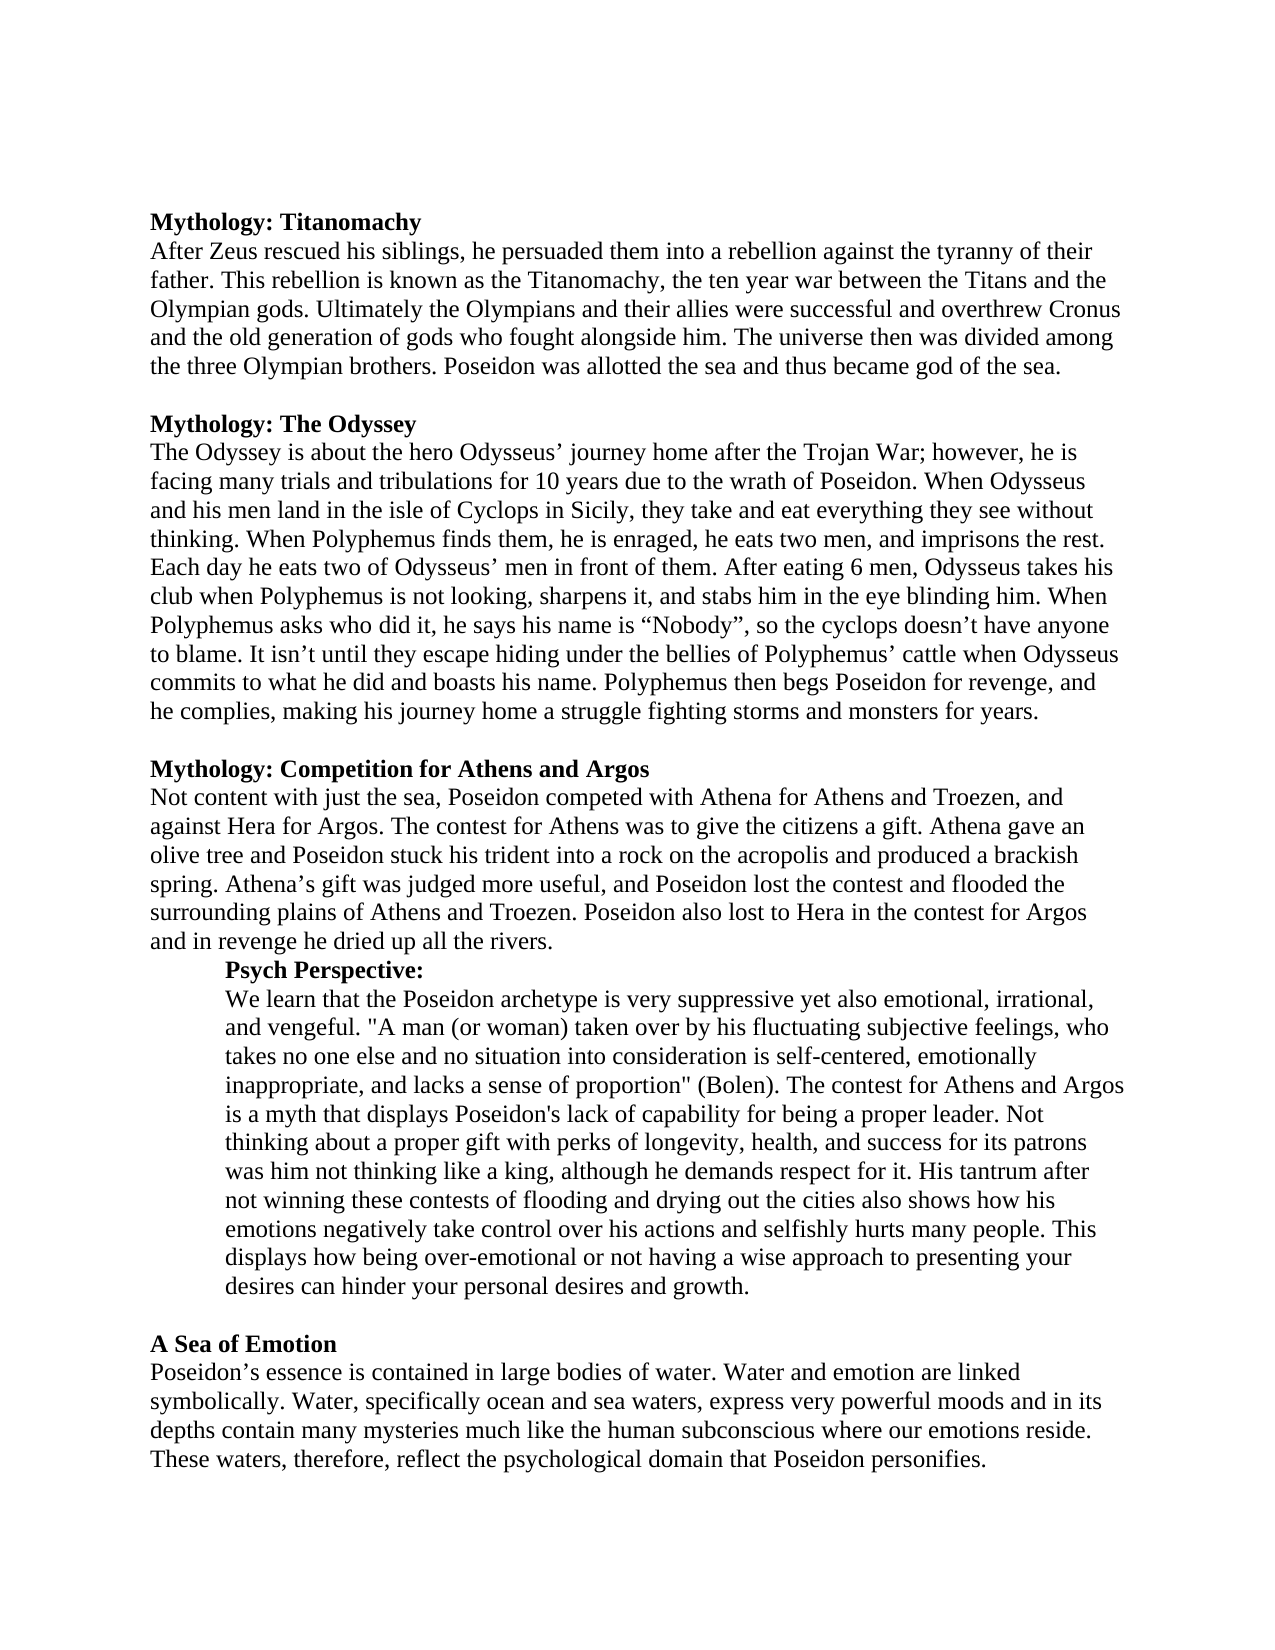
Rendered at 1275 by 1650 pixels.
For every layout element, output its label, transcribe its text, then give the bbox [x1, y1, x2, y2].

text Mythology: Competition for Athens and Argos [150, 754, 1125, 782]
text We learn that the Poseidon archetype is very suppressive yet also emotional, irrational, and vengeful. "A man (or woman) taken over by his fluctuating subjective feelings, who takes no one else and no situation into consideration is self-centered, emotionally inappropriate, and lacks a sense of proportion" (Bolen). The contest for Athens and Argos is a myth that displays Poseidon's lack of capability for being a proper leader. Not thinking about a proper gift with perks of longevity, health, and success for its patrons was him not thinking like a king, although he demands respect for it. His tantrum after not winning these contests of flooding and drying out the cities also shows how his emotions negatively take control over his actions and selfishly hurts many people. This displays how being over-emotional or not having a wise approach to presenting your desires can hinder your personal desires and growth. [225, 984, 1125, 1300]
text Psych Perspective: [150, 955, 1125, 984]
text After Zeus rescued his siblings, he persuaded them into a rebellion against the tyranny of their father. This rebellion is known as the Titanomachy, the ten year war between the Titans and the Olympian gods. Ultimately the Olympians and their allies were successful and overthrew Cronus and the old generation of gods who fought alongside him. The universe then was divided among the three Olympian brothers. Poseidon was allotted the sea and thus became god of the sea. [150, 236, 1125, 380]
text A Sea of Emotion [150, 1329, 1125, 1357]
text The Odyssey is about the hero Odysseus’ journey home after the Trojan War; however, he is facing many trials and tribulations for 10 years due to the wrath of Poseidon. When Odysseus and his men land in the isle of Cyclops in Sicily, they take and eat everything they see without thinking. When Polyphemus finds them, he is enraged, he eats two men, and imprisons the rest. Each day he eats two of Odysseus’ men in front of them. After eating 6 men, Odysseus takes his club when Polyphemus is not looking, sharpens it, and stabs him in the eye blinding him. When Polyphemus asks who did it, he says his name is “Nobody”, so the cyclops doesn’t have anyone to blame. It isn’t until they escape hiding under the bellies of Polyphemus’ cattle when Odysseus commits to what he did and boasts his name. Polyphemus then begs Poseidon for revenge, and he complies, making his journey home a struggle fighting storms and monsters for years. [150, 437, 1125, 725]
text Poseidon’s essence is contained in large bodies of water. Water and emotion are linked symbolically. Water, specifically ocean and sea waters, express very powerful moods and in its depths contain many mysteries much like the human subconscious where our emotions reside. These waters, therefore, reflect the psychological domain that Poseidon personifies. [150, 1357, 1125, 1472]
text Mythology: The Odyssey [150, 409, 1125, 437]
text Mythology: Titanomachy [150, 207, 1125, 236]
text Not content with just the sea, Poseidon competed with Athena for Athens and Troezen, and against Hera for Argos. The contest for Athens was to give the citizens a gift. Athena gave an olive tree and Poseidon stuck his trident into a rock on the acropolis and produced a brackish spring. Athena’s gift was judged more useful, and Poseidon lost the contest and flooded the surrounding plains of Athens and Troezen. Poseidon also lost to Hera in the contest for Argos and in revenge he dried up all the rivers. [150, 782, 1125, 955]
